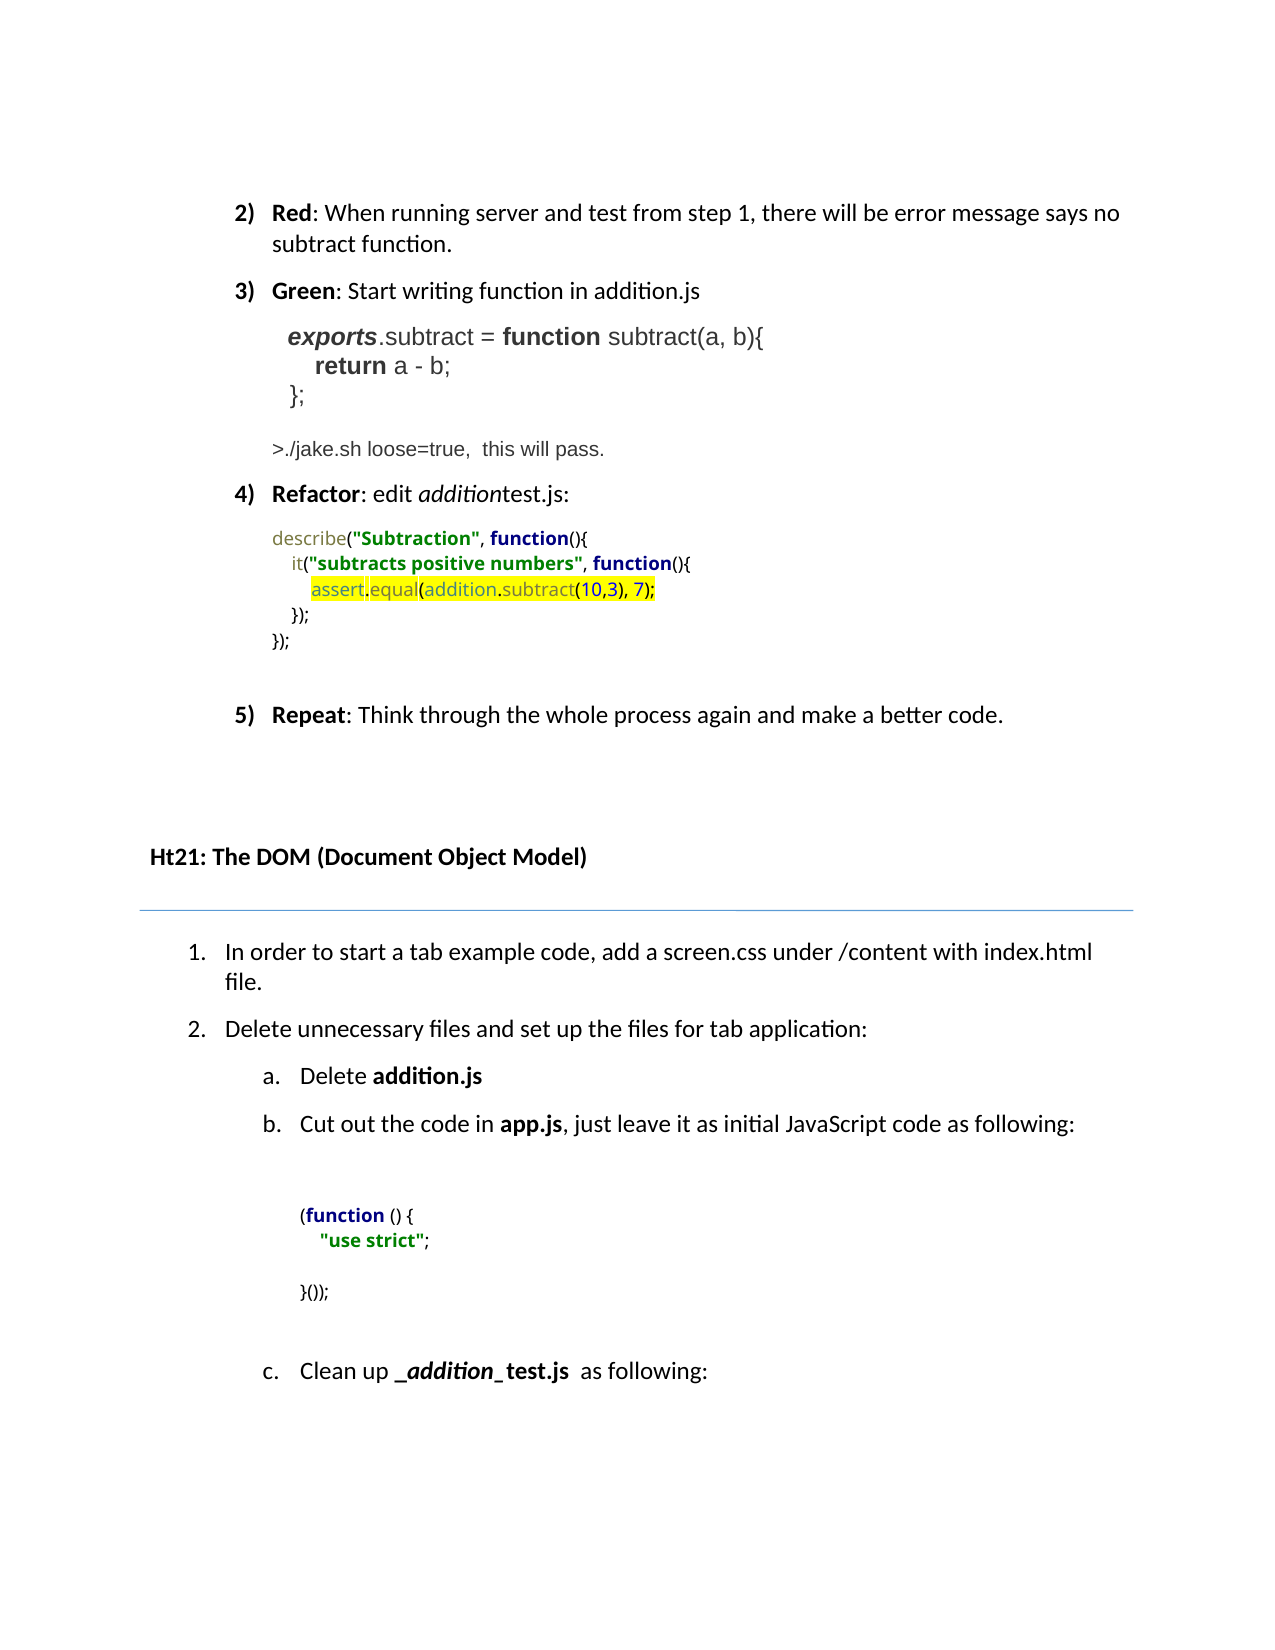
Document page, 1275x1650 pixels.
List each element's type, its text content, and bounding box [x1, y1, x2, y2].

list In order to start a tab example code, add a screen.css under /content with index.html file. [187, 936, 1125, 997]
text }; [150, 379, 1125, 408]
list Delete addition.js [262, 1061, 1125, 1091]
text describe("Subtraction", function(){ it("subtracts positive numbers", function(){ assert.equal(addition.subtract(10,3), 7); }); }); [272, 525, 1125, 652]
list (function () { "use strict"; }()); [300, 1202, 1125, 1304]
list Green: Start writing function in addition.js [234, 275, 1125, 305]
list Clean up _addition_test.js as following: [262, 1355, 1125, 1386]
list Refactor: edit additiontest.js: [234, 478, 1125, 508]
text Ht21: The DOM (Document Object Model) [150, 841, 1125, 872]
list Red: When running server and test from step 1, there will be error message says no subtract function. [234, 197, 1125, 258]
list exports.subtract = function subtract(a, b){ [225, 322, 1125, 351]
list Delete unnecessary files and set up the files for tab application: [187, 1013, 1125, 1044]
list Cut out the code in app.js, just leave it as initial JavaScript code as following: [262, 1108, 1125, 1138]
text >./jake.sh loose=true, this will pass. [272, 437, 1125, 461]
list Repeat: Think through the whole process again and make a better code. [234, 700, 1125, 730]
list return a - b; [225, 351, 1125, 379]
